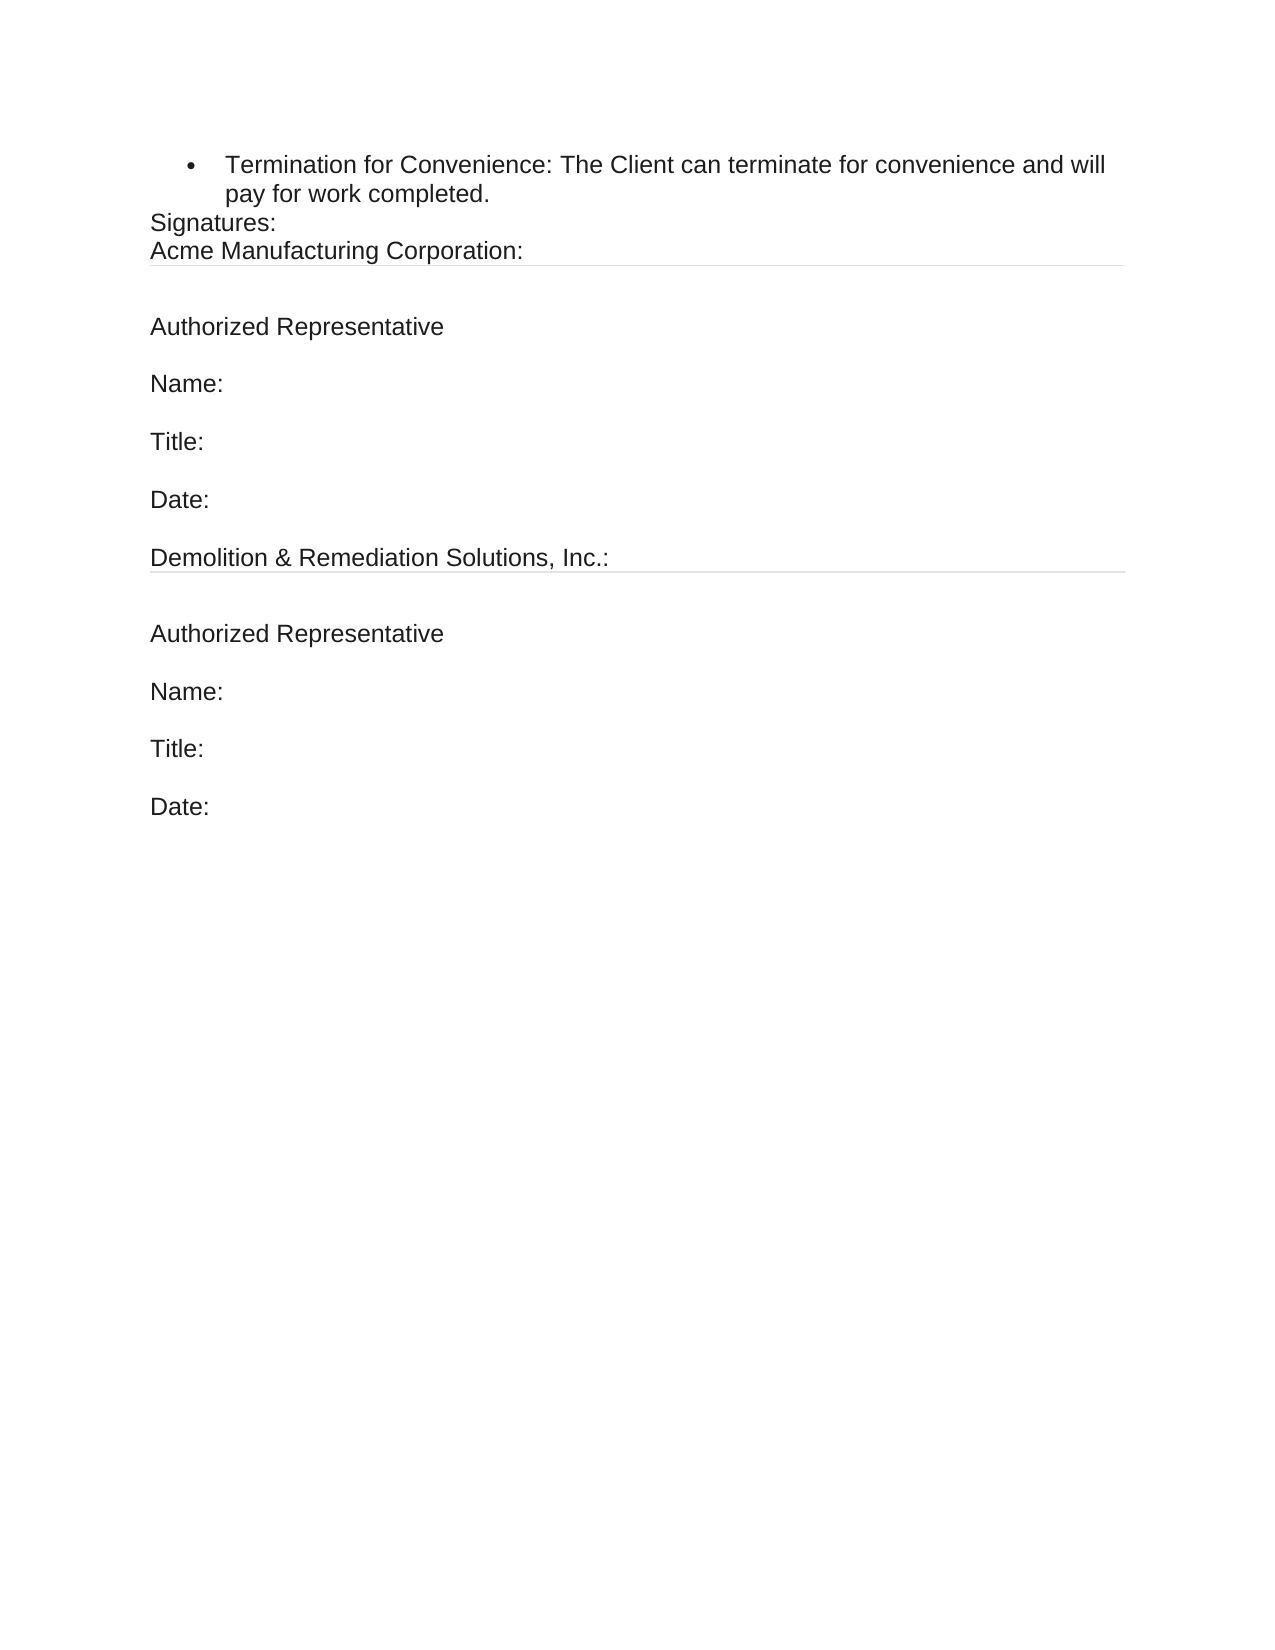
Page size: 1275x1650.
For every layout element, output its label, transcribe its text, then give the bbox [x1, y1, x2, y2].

text Demolition & Remediation Solutions, Inc.: [150, 543, 1125, 571]
text Date: [150, 485, 1125, 514]
text Signatures: [150, 207, 1125, 236]
text Date: [150, 792, 1125, 821]
text Authorized Representative [150, 618, 1125, 647]
text Name: [150, 369, 1125, 398]
text Name: [150, 676, 1125, 705]
text Acme Manufacturing Corporation: [150, 236, 1125, 265]
text Title: [150, 734, 1125, 763]
text Authorized Representative [150, 312, 1125, 340]
list Termination for Convenience: The Client can terminate for convenience and will pay for work completed. [187, 150, 1125, 207]
text Title: [150, 427, 1125, 456]
